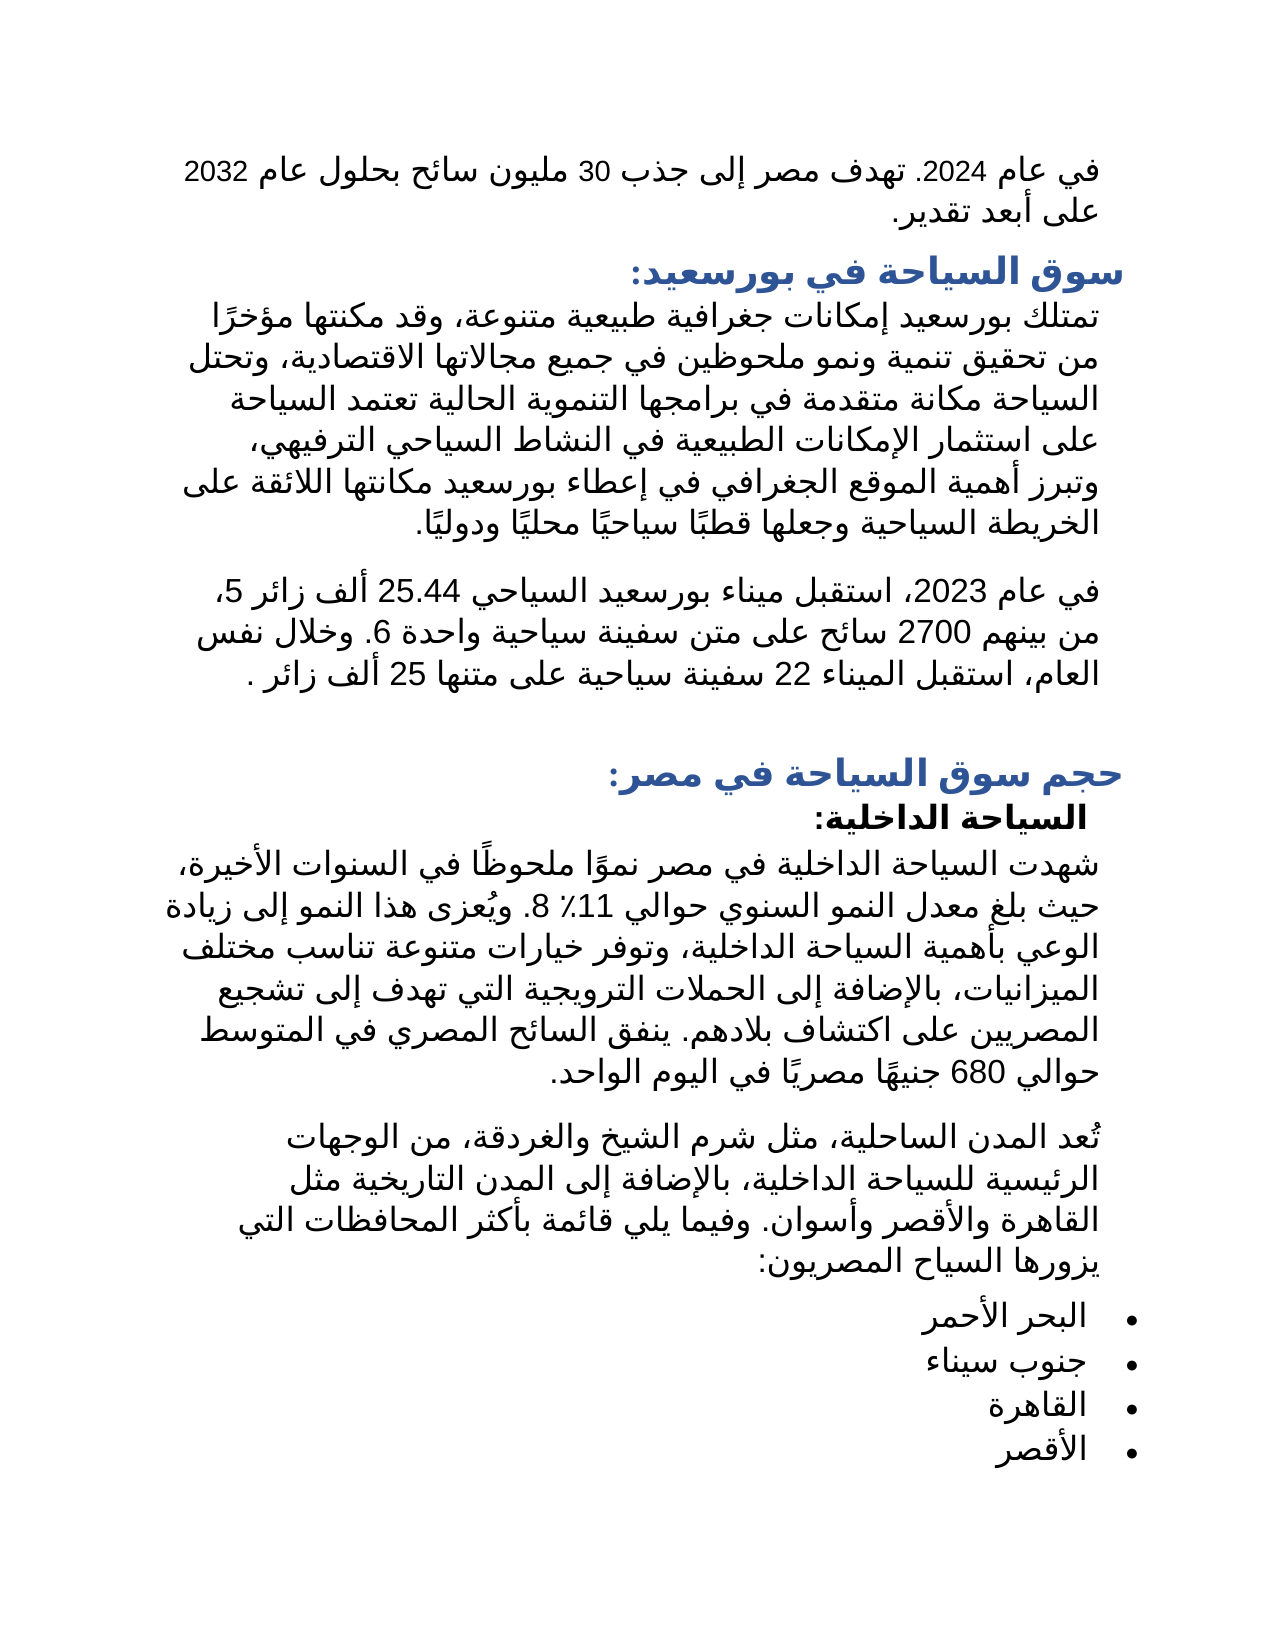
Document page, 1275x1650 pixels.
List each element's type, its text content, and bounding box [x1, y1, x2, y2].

text في عام 2023، استقبل میناء بورسعید السیاحي 25.44 ألف زائر 5، من بینھم 2700 سائح على متن سفینة سیاحیة واحدة 6. وخلال نفس العام، استقبل المیناء 22 سفینة سیاحیة على متنھا 25 ألف زائر . [169, 571, 1100, 692]
list البحر الأحمر [150, 1296, 1125, 1335]
subtitle حجم سوق السیاحة في مصر: [150, 752, 1125, 795]
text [156, 150, 1100, 230]
text السیاحة الداخلیة: [150, 798, 1088, 837]
text تمتلك بورسعید إمكانات جغرافیة طبیعیة متنوعة، وقد مكنتھا مؤخرًا من تحقیق تنمیة ونمو ملحوظین في جمیع مجالاتھا الاقتصادیة، وتحتل السیاحة مكانة متقدمة في برامجھا التنمویة الحالیة تعتمد السیاحة على استثمار الإمكانات الطبیعیة في النشاط السیاحي الترفیھي، وتبرز أھمیة الموقع الجغرافي في إعطاء بورسعید مكانتھا اللائقة على الخریطة السیاحیة وجعلھا قطبًا سیاحیًا محلیًا ودولیًا. [177, 296, 1100, 542]
text تُعد المدن الساحلیة، مثل شرم الشیخ والغردقة، من الوجھات الرئیسیة للسیاحة الداخلیة، بالإضافة إلى المدن التاریخیة مثل القاھرة والأقصر وأسوان. وفیما یلي قائمة بأكثر المحافظات التي یزورھا السیاح المصریون: [203, 1117, 1100, 1280]
subtitle سوق السیاحة في بورسعید: [150, 249, 1125, 293]
list جنوب سیناء [150, 1341, 1125, 1379]
text شھدت السیاحة الداخلیة في مصر نموًا ملحوظًا في السنوات الأخیرة، حیث بلغ معدل النمو السنوي حوالي 11٪ 8. ویُعزى ھذا النمو إلى زیادة الوعي بأھمیة السیاحة الداخلیة، وتوفر خیارات متنوعة تناسب مختلف المیزانیات، بالإضافة إلى الحملات الترویجیة التي تھدف إلى تشجیع المصریین على اكتشاف بلادھم. ینفق السائح المصري في المتوسط حوالي 680 جنیھًا مصریًا في الیوم الواحد. [157, 844, 1100, 1090]
list القاھرة [150, 1385, 1125, 1423]
list الأقصر [150, 1429, 1125, 1468]
